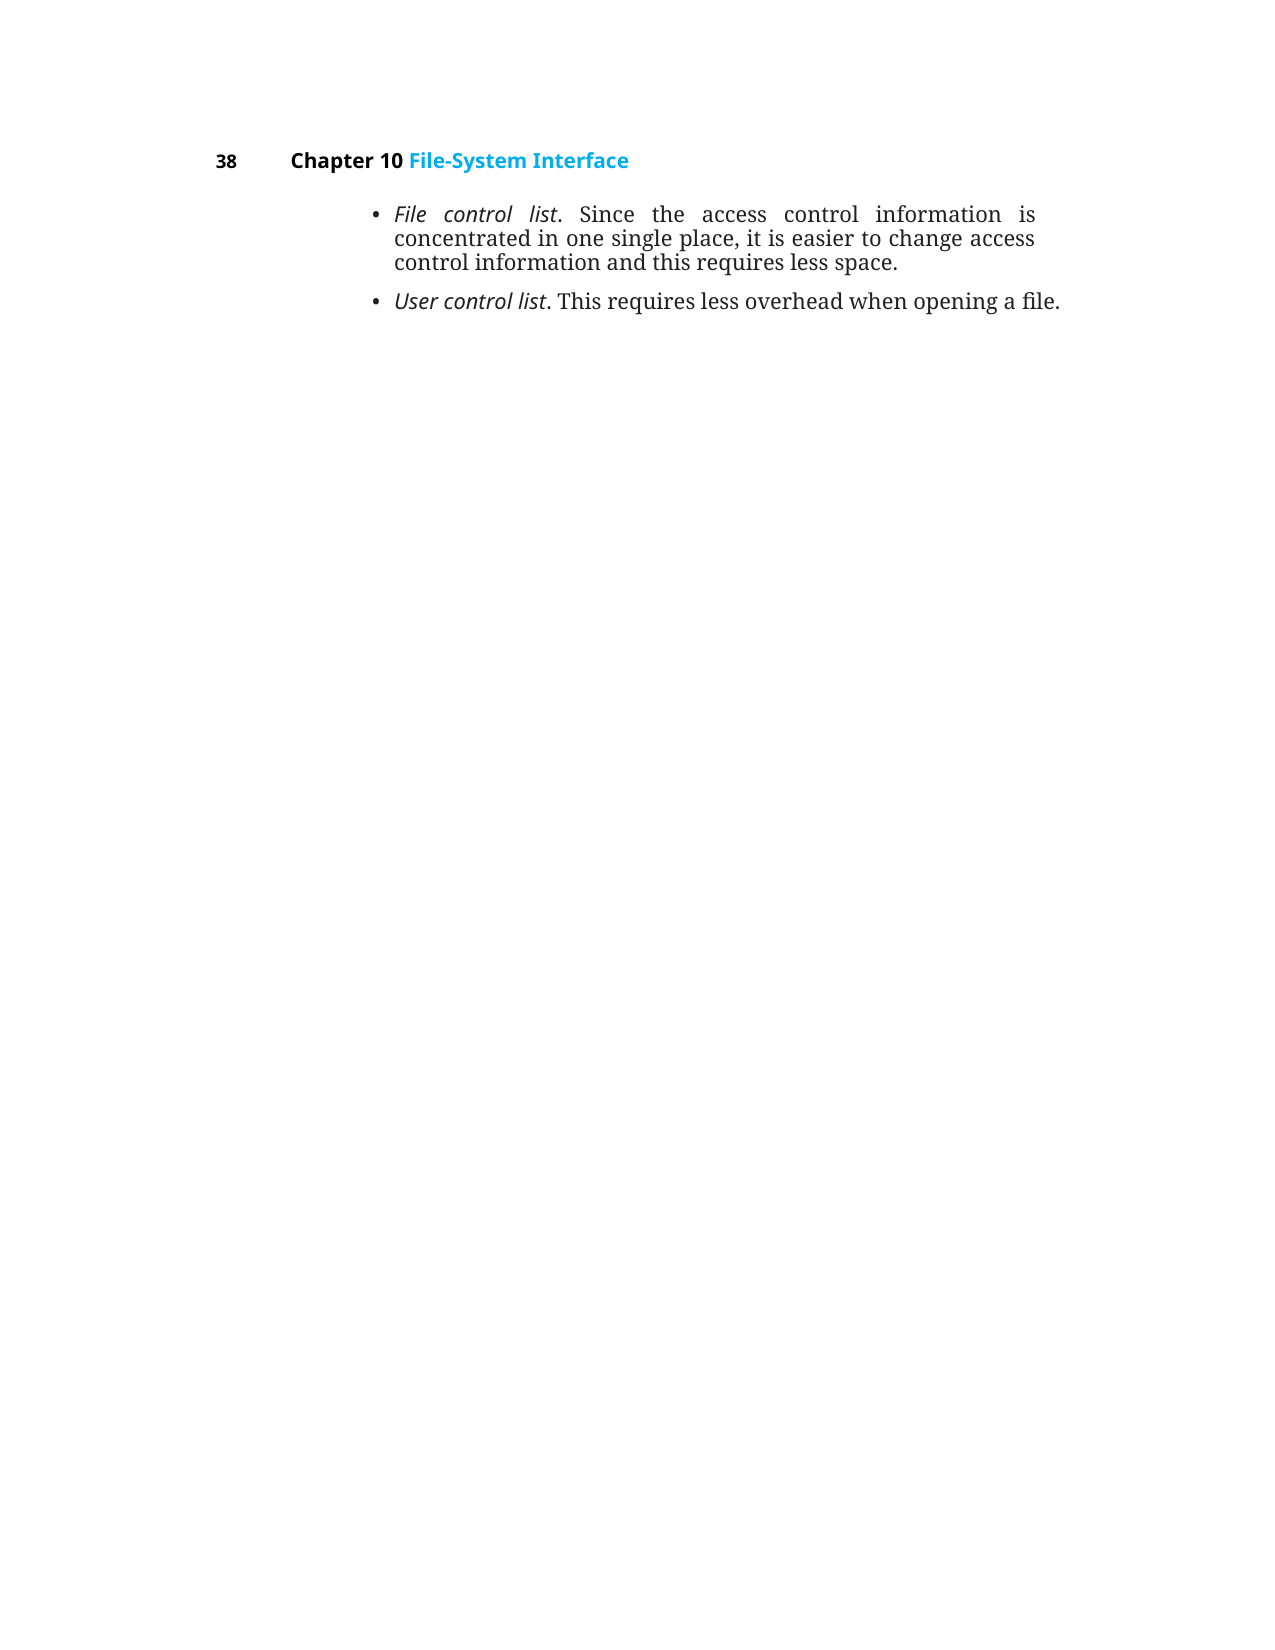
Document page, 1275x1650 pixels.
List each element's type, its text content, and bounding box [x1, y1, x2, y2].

list File control list. Since the access control information is concentrated in one single place, it is easier to change access control information and this requires less space. [372, 203, 1036, 277]
text 38 Chapter 10 File-System Interface [216, 146, 1096, 174]
list User control list. This requires less overhead when opening a file. [372, 286, 1096, 316]
